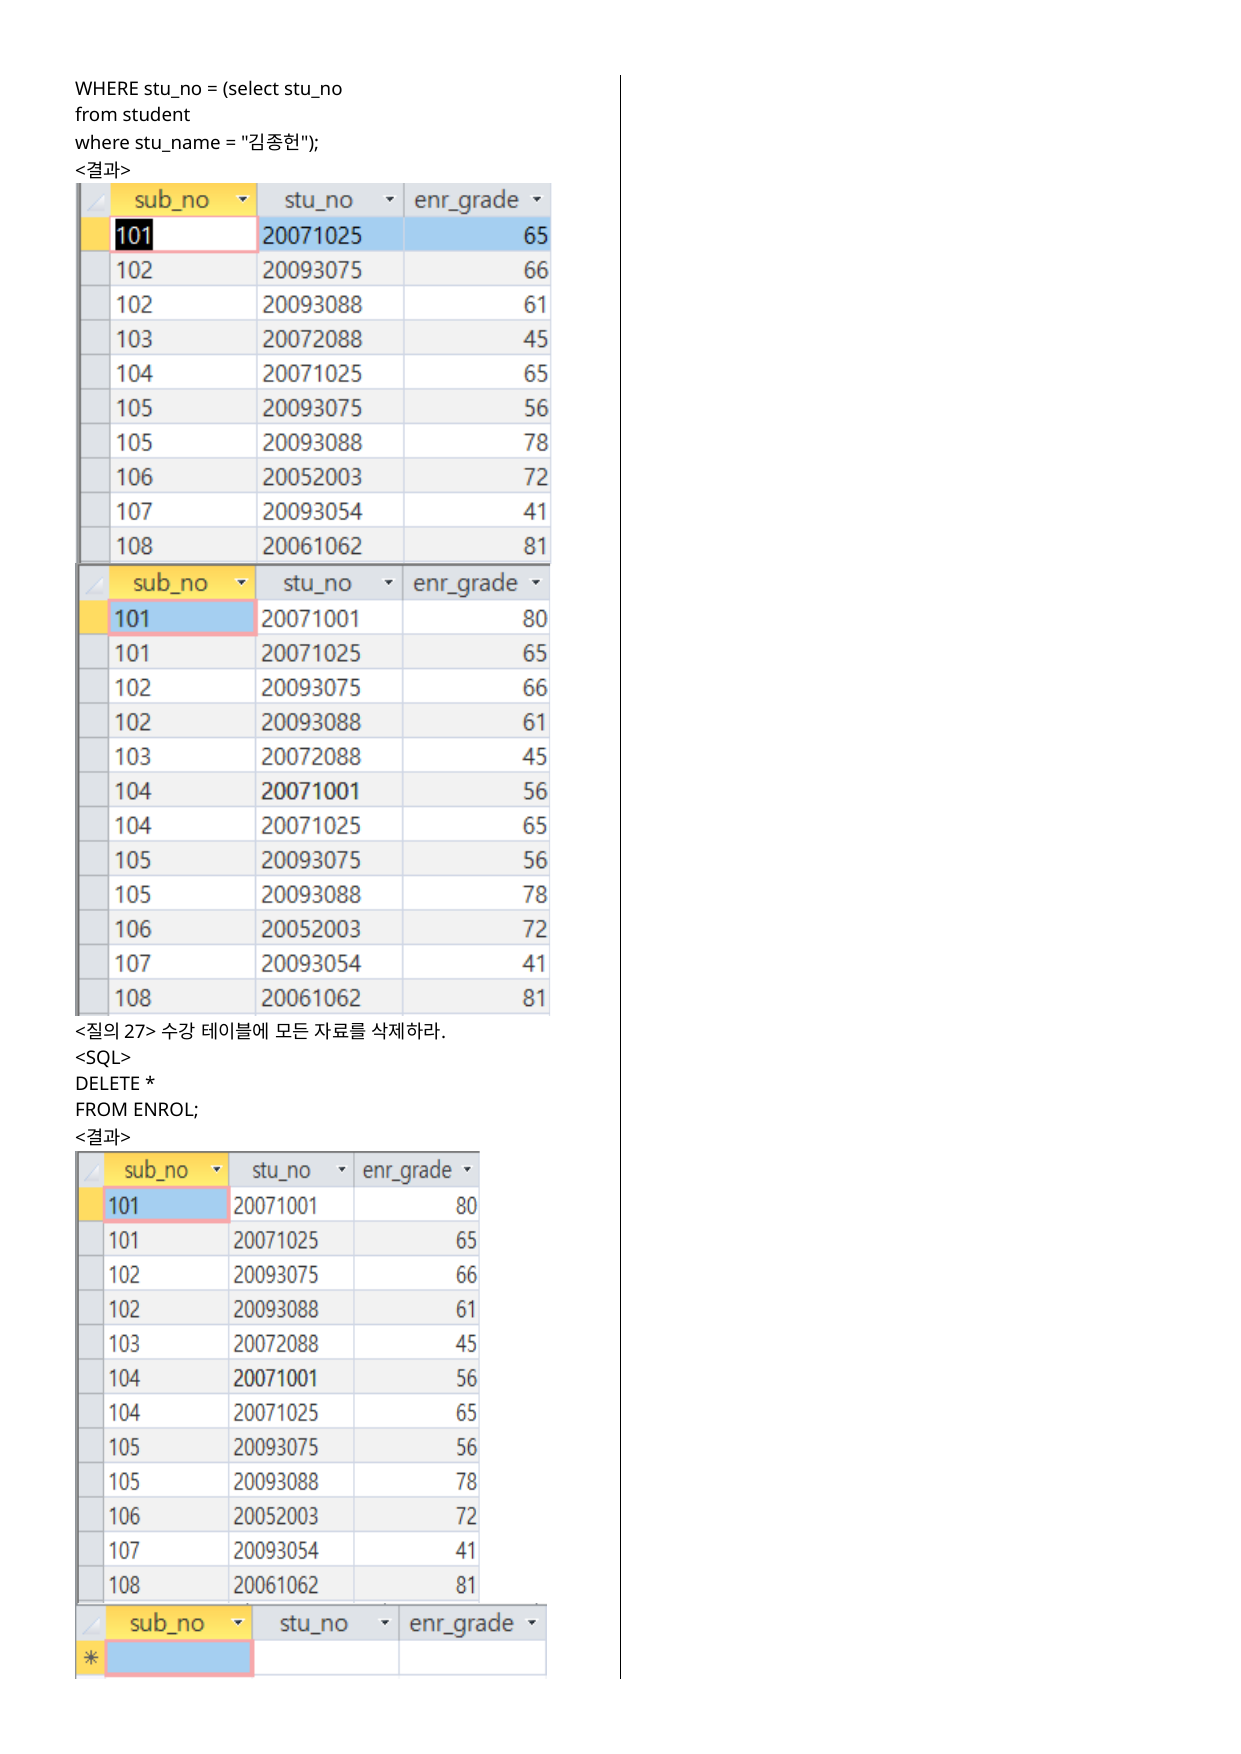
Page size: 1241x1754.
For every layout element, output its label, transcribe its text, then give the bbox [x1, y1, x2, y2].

text WHERE stu_no = (select stu_no [75, 75, 598, 101]
text from student [75, 101, 598, 127]
picture [75, 1151, 547, 1679]
text FROM ENROL; [75, 1097, 598, 1122]
picture [75, 183, 552, 1016]
text where stu_name = "김종헌"); [75, 127, 598, 155]
text <SQL> [75, 1044, 598, 1070]
text DELETE * [75, 1071, 598, 1096]
text <질의27> 수강 테이블에 모든 자료를 삭제하라. [75, 1016, 598, 1043]
text <결과> [75, 1123, 598, 1150]
